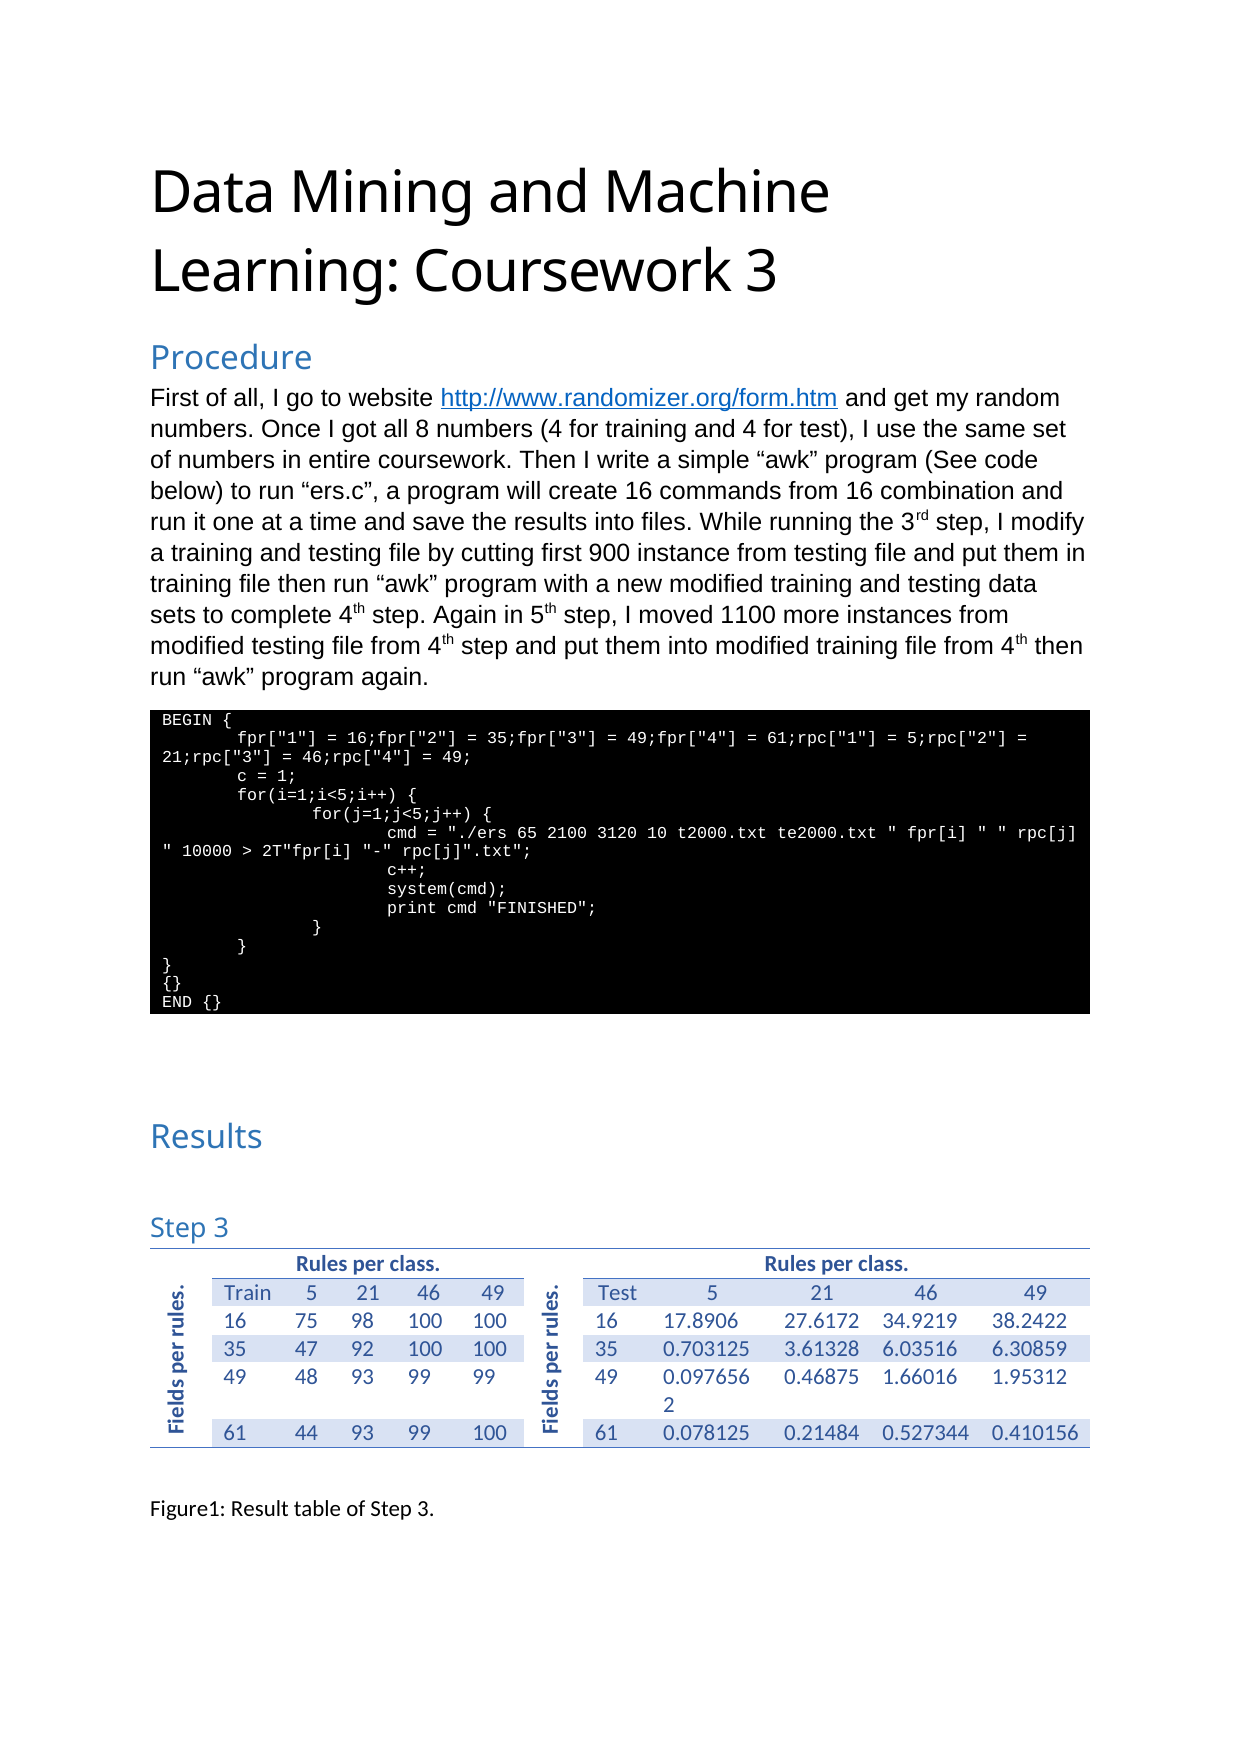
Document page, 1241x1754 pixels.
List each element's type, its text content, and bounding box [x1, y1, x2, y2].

table_cell 16 [212, 1306, 283, 1334]
table_cell 48 [283, 1363, 339, 1418]
text Figure1: Result table of Step 3. [150, 1494, 1090, 1522]
table_cell 0.703125 [652, 1335, 773, 1362]
table_cell 34.9219 [871, 1306, 980, 1334]
table_cell 5 [652, 1279, 773, 1306]
table_cell 6.30859 [980, 1335, 1090, 1362]
table_cell 5 [283, 1279, 339, 1306]
table_header Fields per rules. [150, 1249, 212, 1447]
table_cell 100 [396, 1306, 461, 1334]
table_cell 44 [283, 1419, 339, 1447]
table_cell 0.21484 [773, 1419, 871, 1447]
table_cell Train [212, 1279, 283, 1306]
table_cell 47 [283, 1335, 339, 1362]
table_cell 21 [339, 1279, 396, 1306]
table_cell Test [583, 1279, 652, 1306]
table_cell 0.46875 [773, 1363, 871, 1418]
table_cell 16 [583, 1306, 652, 1334]
table_cell 99 [461, 1363, 524, 1418]
table_cell 61 [583, 1419, 652, 1447]
table_cell 100 [396, 1335, 461, 1362]
table_cell 27.6172 [773, 1306, 871, 1334]
table_cell 93 [339, 1419, 396, 1447]
table_cell 1.95312 [980, 1363, 1090, 1418]
title Data Mining and Machine Learning: Coursework 3 [150, 150, 1090, 309]
subtitle Procedure [150, 334, 1090, 379]
table_cell 92 [339, 1335, 396, 1362]
table_cell 49 [980, 1279, 1090, 1306]
table_header Rules per class. [212, 1249, 524, 1277]
text First of all, I go to website http://www.randomizer.org/form.htm and get my random numbers. Once I got all 8 numbers (4 for training and 4 for test), I use the same set of numbers in entire coursework. Then I write a simple “awk” program (See code below) to run “ers.c”, a program will create 16 commands from 16 combination and run it one at a time and save the results into files. While running the 3rd step, I modify a training and testing file by cutting first 900 instance from testing file and put them in training file then run “awk” program with a new modified training and testing data sets to complete 4th step. Again in 5th step, I moved 1100 more instances from modified testing file from 4th step and put them into modified training file from 4th then run “awk” program again. [150, 383, 1090, 691]
table_cell 17.8906 [652, 1306, 773, 1334]
table_cell 46 [396, 1279, 461, 1306]
table_header Fields per rules. [524, 1249, 583, 1447]
table_header BEGIN { fpr["1"] = 16;fpr["2"] = 35;fpr["3"] = 49;fpr["4"] = 61;rpc["1"] = 5;rpc["2"] = 21;rpc["3"] = 46;rpc["4"] = 49; c = 1; for(i=1;i<5;i++) { for(j=1;j<5;j++) { cmd = "./ers 65 2100 3120 10 t2000.txt te2000.txt " fpr[i] " " rpc[j] " 10000 > 2T"fpr[i] "-" rpc[j]".txt"; c++; system(cmd); print cmd "FINISHED"; } } } {} END {} [151, 711, 1089, 1013]
table_cell 21 [773, 1279, 871, 1306]
table_cell 100 [461, 1335, 524, 1362]
table_cell 3.61328 [773, 1335, 871, 1362]
table_cell 0.078125 [652, 1419, 773, 1447]
table_cell 99 [396, 1363, 461, 1418]
table_cell 75 [283, 1306, 339, 1334]
table_cell 0.527344 [871, 1419, 980, 1447]
table_cell 98 [339, 1306, 396, 1334]
table_cell 49 [583, 1363, 652, 1418]
table_cell 93 [339, 1363, 396, 1418]
subtitle Results [150, 1113, 1090, 1158]
table_cell 99 [396, 1419, 461, 1447]
table_cell 35 [583, 1335, 652, 1362]
subtitle Step 3 [150, 1208, 1090, 1245]
table_cell 6.03516 [871, 1335, 980, 1362]
table_header Rules per class. [583, 1249, 1090, 1277]
table_cell 49 [461, 1279, 524, 1306]
table_cell 0.0976562 [652, 1363, 773, 1418]
table_cell 46 [871, 1279, 980, 1306]
table_cell 1.66016 [871, 1363, 980, 1418]
table_cell 38.2422 [980, 1306, 1090, 1334]
table_cell 49 [212, 1363, 283, 1418]
table_cell 100 [461, 1419, 524, 1447]
table_cell 100 [461, 1306, 524, 1334]
table_cell 0.410156 [980, 1419, 1090, 1447]
table_cell 35 [212, 1335, 283, 1362]
table_cell 61 [212, 1419, 283, 1447]
